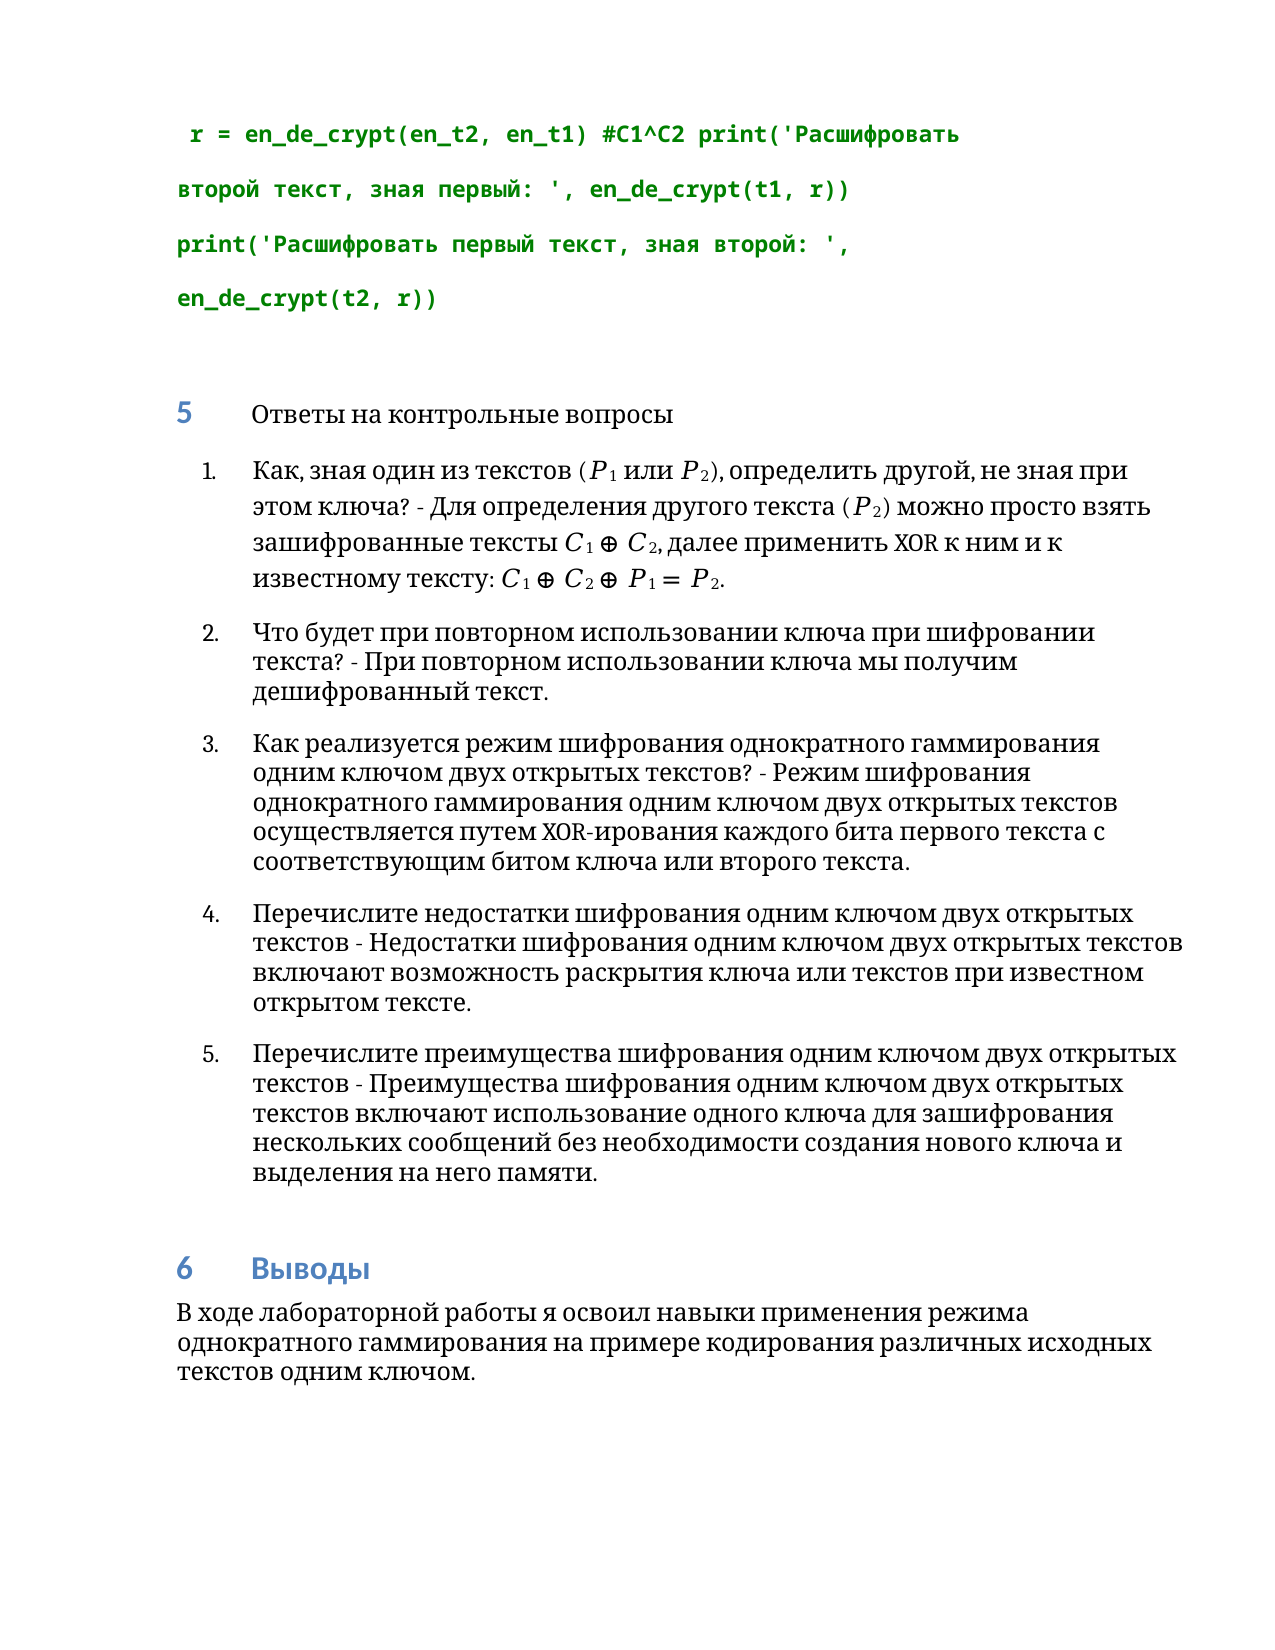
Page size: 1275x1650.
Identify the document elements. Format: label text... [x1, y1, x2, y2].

list Перечислите недостатки шифрования одним ключом двух открытых текстов - Недостатки шифрования одним ключом двух открытых текстов включают возможность раскрытия ключа или текстов при известном открытом тексте. [202, 900, 1186, 1017]
list Как реализуется режим шифрования однократного гаммирования одним ключом двух открытых текстов? - Режим шифрования однократного гаммирования одним ключом двух открытых текстов осуществляется путем XOR-ирования каждого бита первого текста с соответствующим битом ключа или второго текста. [202, 729, 1186, 877]
subtitle Выводы [176, 1247, 1186, 1288]
subtitle Ответы на контрольные вопросы [176, 391, 1186, 431]
list Перечислите преимущества шифрования одним ключом двух открытых текстов - Преимущества шифрования одним ключом двух открытых текстов включают использование одного ключа для зашифрования нескольких сообщений без необходимости создания нового ключа и выделения на него памяти. [202, 1040, 1186, 1187]
text В ходе лабораторной работы я освоил навыки применения режима однократного гаммирования на примере кодирования различных исходных текстов одним ключом. [176, 1299, 1186, 1387]
list Как, зная один из текстов (𝑃1 или 𝑃2), определить другой, не зная при этом ключа? - Для определения другого текста (𝑃2) можно просто взять зашифрованные тексты 𝐶1 ⊕ 𝐶2, далее применить XOR к ним и к известному тексту: 𝐶1 ⊕ 𝐶2 ⊕ 𝑃1 = 𝑃2. [202, 455, 1186, 593]
list Что будет при повторном использовании ключа при шифровании текста? - При повторном использовании ключа мы получим дешифрованный текст. [202, 618, 1186, 706]
text r = en_de_crypt(en_t2, en_t1) #С1^C2 print('Расшифровать второй текст, зная первый: ', en_de_crypt(t1, r)) print('Расшифровать первый текст, зная второй: ', en_de_crypt(t2, r)) [176, 118, 1047, 313]
